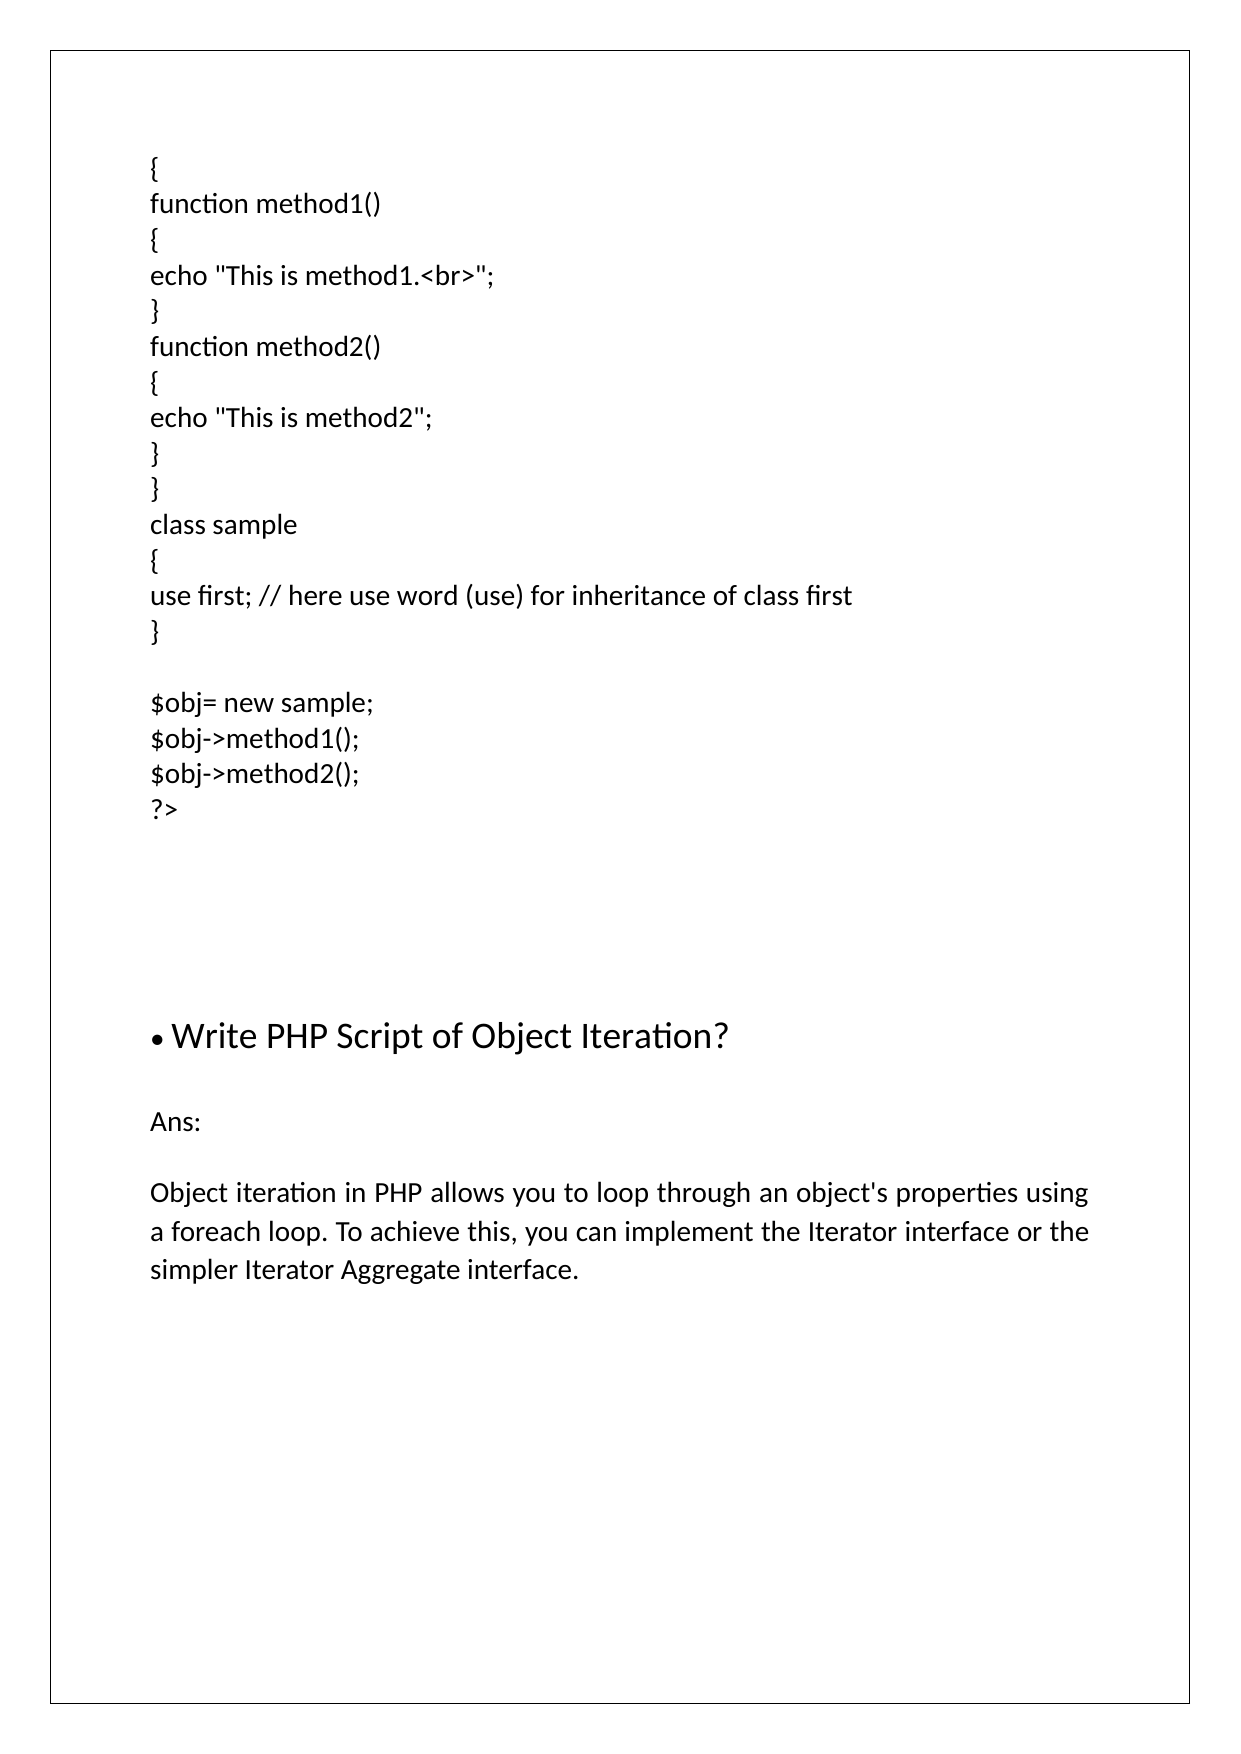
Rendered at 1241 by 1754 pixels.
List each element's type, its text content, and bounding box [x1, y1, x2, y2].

text } [150, 292, 1090, 328]
text $obj->method1(); [150, 720, 1090, 756]
text • Write PHP Script of Object Iteration? [150, 1012, 1090, 1057]
text use first; // here use word (use) for inheritance of class first [150, 577, 1090, 613]
text } [150, 435, 1090, 471]
text { [150, 364, 1090, 399]
text function method2() [150, 328, 1090, 364]
text ?> [150, 791, 1090, 827]
text $obj= new sample; [150, 684, 1090, 720]
text Ans: [150, 1103, 1090, 1139]
text $obj->method2(); [150, 756, 1090, 791]
text function method1() [150, 186, 1090, 221]
text { [150, 542, 1090, 577]
text echo "This is method2"; [150, 399, 1090, 435]
text Object iteration in PHP allows you to loop through an object's properties using a foreach loop. To achieve this, you can implement the Iterator interface or the simpler Iterator Aggregate interface. [150, 1174, 1090, 1287]
text class sample [150, 506, 1090, 542]
text { [150, 150, 1090, 186]
text } [150, 471, 1090, 506]
text } [150, 613, 1090, 649]
text echo "This is method1.<br>"; [150, 257, 1090, 292]
text { [150, 221, 1090, 257]
